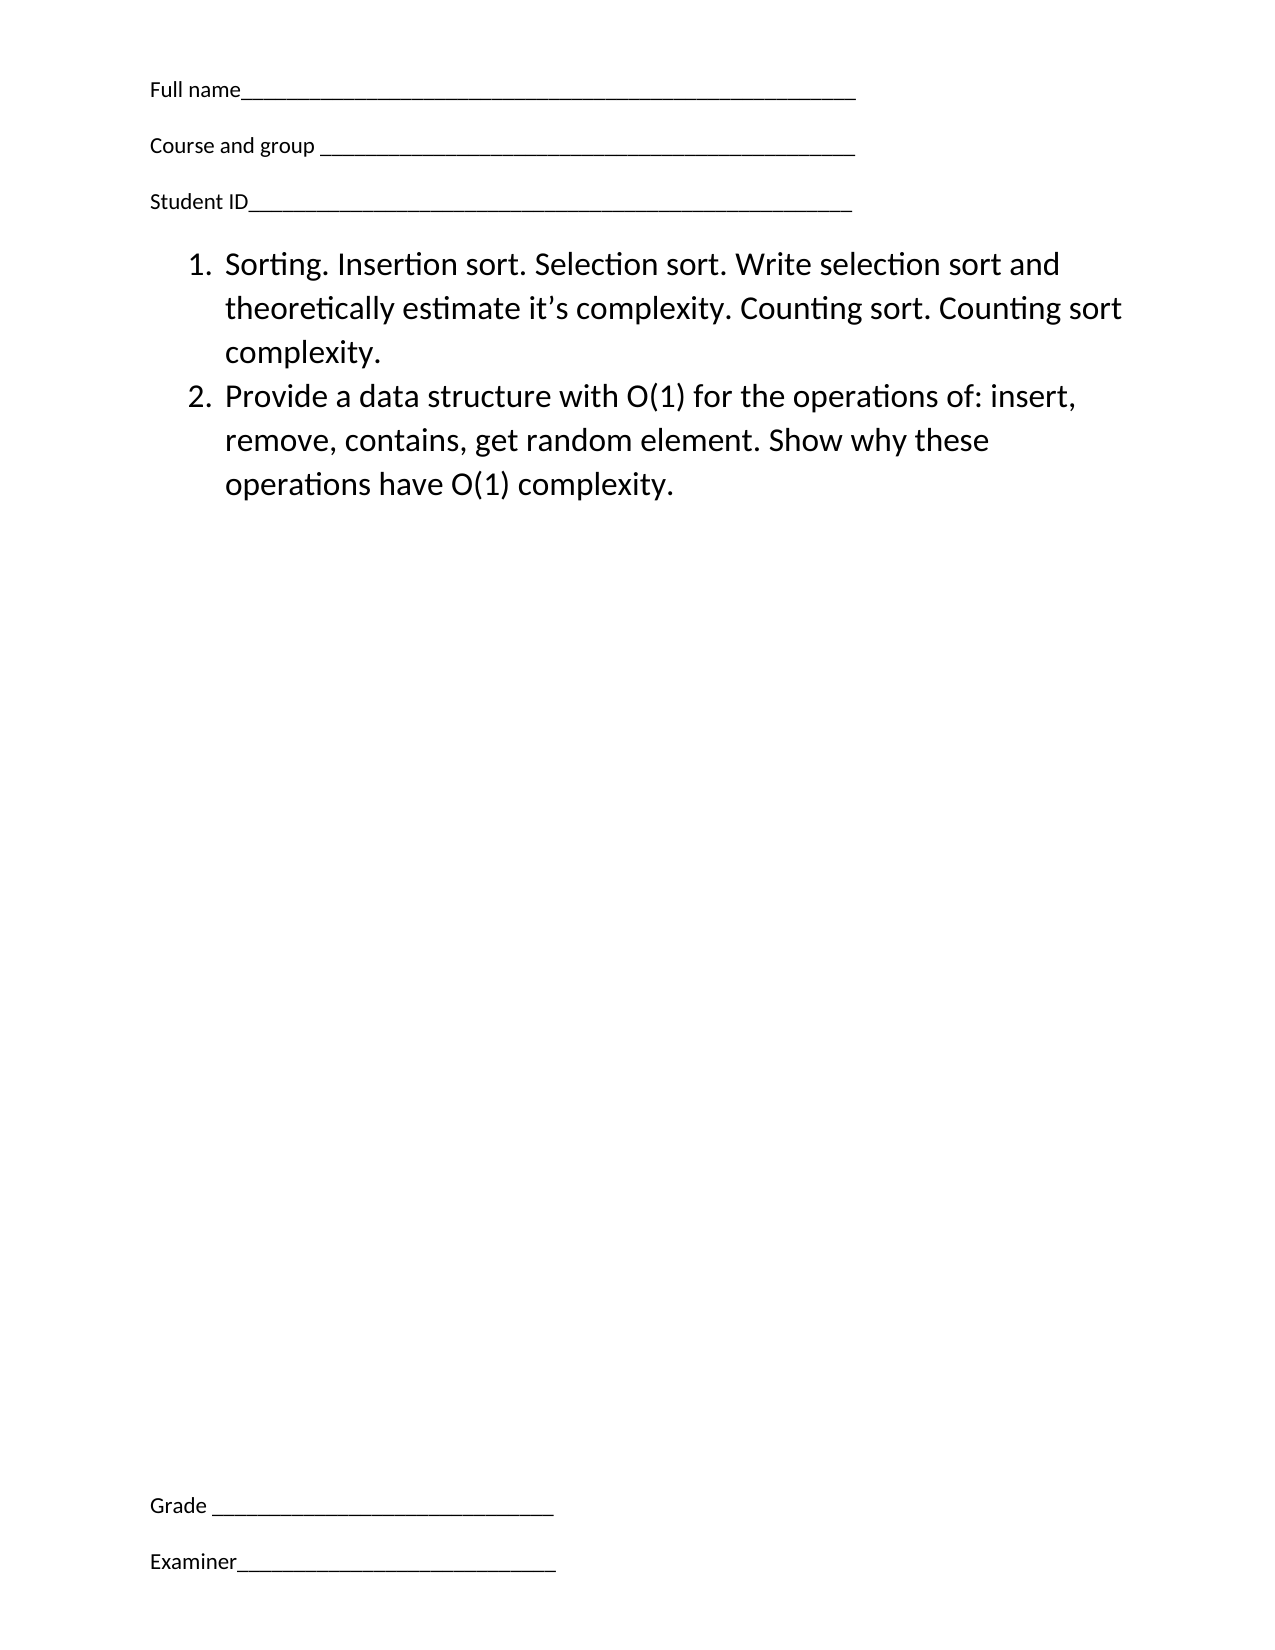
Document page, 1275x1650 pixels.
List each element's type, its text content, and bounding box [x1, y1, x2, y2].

list Provide a data structure with O(1) for the operations of: insert, remove, contains, get random element. Show why these operations have O(1) complexity. [187, 375, 1125, 504]
list Sorting. Insertion sort. Selection sort. Write selection sort and theoretically estimate it’s complexity. Counting sort. Counting sort complexity. [187, 243, 1125, 372]
